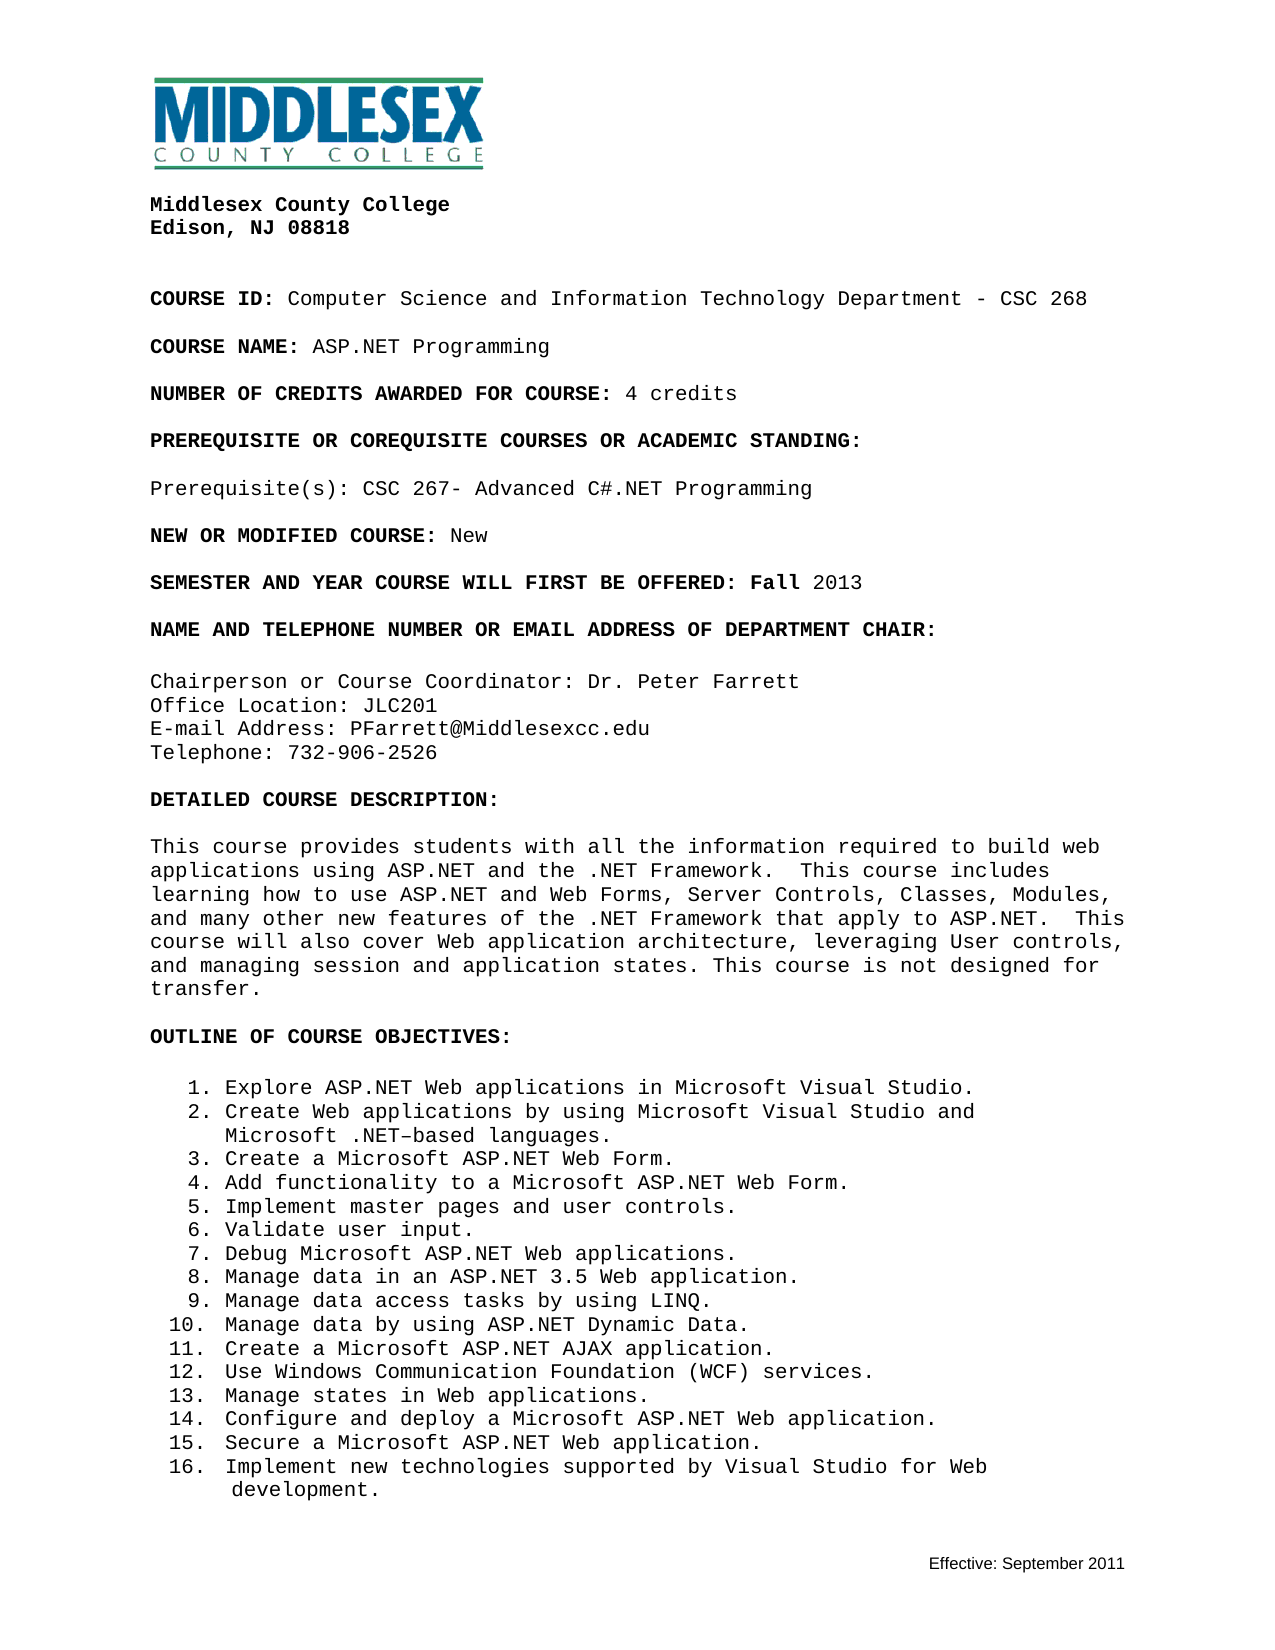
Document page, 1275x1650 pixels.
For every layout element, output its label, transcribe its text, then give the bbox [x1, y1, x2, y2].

list development. [206, 1479, 1125, 1503]
list Validate user input. [187, 1219, 1125, 1243]
list Secure a Microsoft ASP.NET Web application. [169, 1432, 1125, 1456]
list Manage data access tasks by using LINQ. [187, 1290, 1125, 1314]
list Add functionality to a Microsoft ASP.NET Web Form. [187, 1172, 1125, 1196]
list Use Windows Communication Foundation (WCF) services. [169, 1361, 1125, 1385]
subtitle Middlesex County College [150, 194, 1125, 217]
subtitle NAME AND TELEPHONE NUMBER OR EMAIL ADDRESS OF DEPARTMENT CHAIR: [150, 619, 1125, 643]
text PREREQUISITE OR COREQUISITE COURSES OR ACADEMIC STANDING: [150, 430, 1125, 454]
list Implement master pages and user controls. [187, 1196, 1125, 1219]
subtitle NEW OR MODIFIED COURSE: New [150, 525, 1125, 548]
list Implement new technologies supported by Visual Studio for Web [169, 1456, 1125, 1479]
text Office Location: JLC201 [150, 695, 1125, 718]
list Manage data in an ASP.NET 3.5 Web application. [187, 1267, 1125, 1290]
text COURSE ID: Computer Science and Information Technology Department - CSC 268 [150, 288, 1125, 312]
text E-mail Address: PFarrett@Middlesexcc.edu [150, 718, 1125, 742]
subtitle NUMBER OF CREDITS AWARDED FOR COURSE: 4 credits [150, 383, 1125, 407]
list Create a Microsoft ASP.NET Web Form. [187, 1148, 1125, 1172]
list Manage data by using ASP.NET Dynamic Data. [169, 1314, 1125, 1337]
subtitle SEMESTER AND YEAR COURSE WILL FIRST BE OFFERED: Fall 2013 [150, 572, 1125, 596]
picture [150, 75, 487, 173]
list Manage states in Web applications. [169, 1385, 1125, 1408]
subtitle COURSE NAME: ASP.NET Programming [150, 336, 1125, 359]
text DETAILED COURSE DESCRIPTION: [150, 789, 1125, 813]
list Create Web applications by using Microsoft Visual Studio and Microsoft .NET–based languages. [187, 1101, 1125, 1148]
subtitle OUTLINE OF COURSE OBJECTIVES: [150, 1026, 1125, 1049]
text Prerequisite(s): CSC 267- Advanced C#.NET Programming [150, 477, 1125, 501]
text Telephone: 732-906-2526 [150, 742, 1125, 766]
text Chairperson or Course Coordinator: Dr. Peter Farrett [150, 671, 1125, 695]
list Configure and deploy a Microsoft ASP.NET Web application. [169, 1408, 1125, 1432]
list Create a Microsoft ASP.NET AJAX application. [169, 1337, 1125, 1361]
text This course provides students with all the information required to build web applications using ASP.NET and the .NET Framework. This course includes learning how to use ASP.NET and Web Forms, Server Controls, Classes, Modules, and many other new features of the .NET Framework that apply to ASP.NET. This course will also cover Web application architecture, leveraging User controls, and managing session and application states. This course is not designed for transfer. [150, 837, 1125, 1002]
list Debug Microsoft ASP.NET Web applications. [187, 1243, 1125, 1267]
list Explore ASP.NET Web applications in Microsoft Visual Studio. [187, 1077, 1125, 1101]
